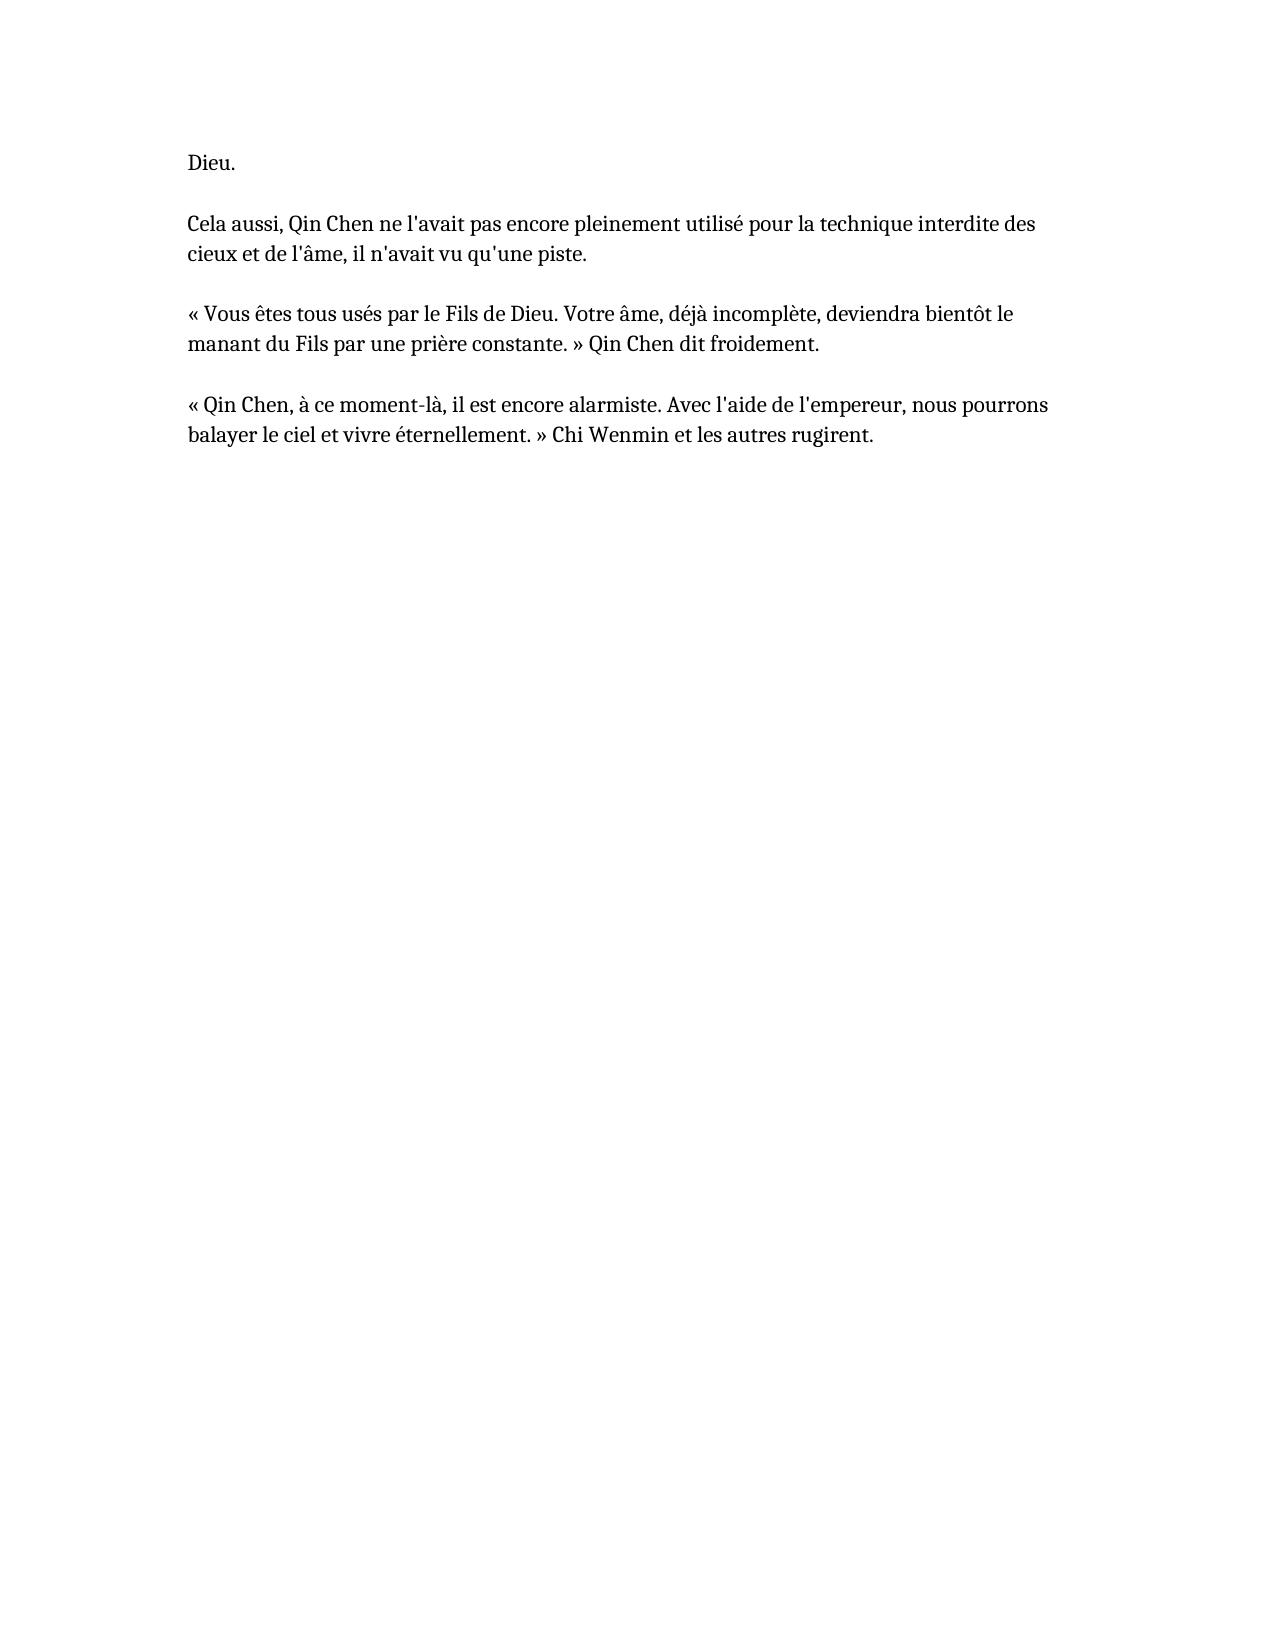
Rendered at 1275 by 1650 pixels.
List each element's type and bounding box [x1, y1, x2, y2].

text [187, 150, 1087, 448]
